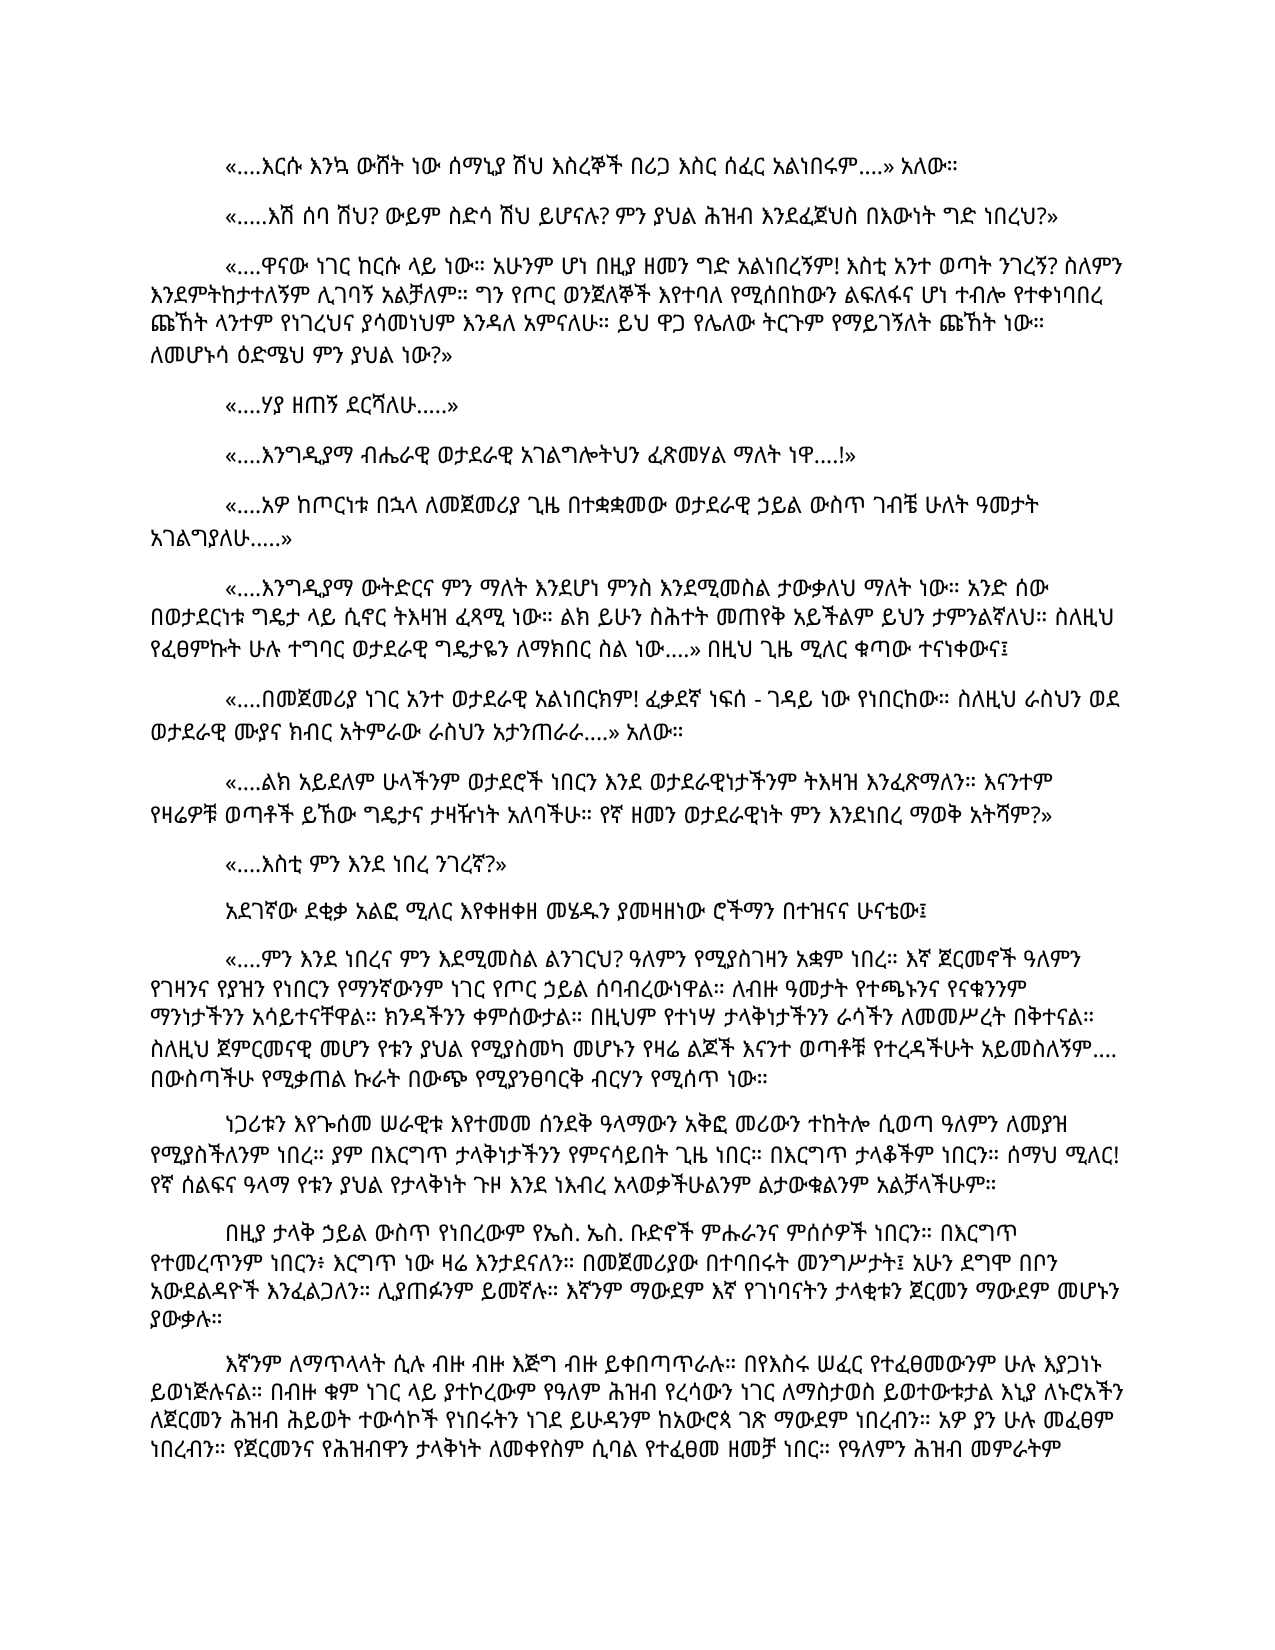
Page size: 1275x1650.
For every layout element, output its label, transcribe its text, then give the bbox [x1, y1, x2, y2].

text «.....እሽ ሰባ ሽህ? ውይም ስድሳ ሽህ ይሆናሉ? ምን ያህል ሕዝብ እንደፈጀህስ በእውነት ግድ ነበረህ?» [150, 200, 1125, 231]
text «....ዋናው ነገር ከርሱ ላይ ነው። አሁንም ሆነ በዚያ ዘመን ግድ አልነበረኝም! እስቲ አንተ ወጣት ንገረኝ? ስለምን እንደምትከታተለኝም ሊገባኝ አልቻለም። ግን የጦር ወንጀለኞች እየተባለ የሚሰበከውን ልፍለፋና ሆነ ተብሎ የተቀነባበረ ጩኸት ላንተም የነገረህና ያሳመነህም እንዳለ አምናለሁ። ይህ ዋጋ የሌለው ትርጉም የማይገኝለት ጩኸት ነው። ለመሆኑሳ ዕድሜህ ምን ያህል ነው?» [150, 249, 1125, 370]
text «....እንግዲያማ ውትድርና ምን ማለት እንደሆነ ምንስ እንደሚመስል ታውቃለህ ማለት ነው። አንድ ሰው በወታደርነቱ ግዴታ ላይ ሲኖር ትእዛዝ ፈጻሚ ነው። ልክ ይሁን ስሕተት መጠየቅ አይችልም ይህን ታምንልኛለህ። ስለዚህ የፈፀምኩት ሁሉ ተግባር ወታደራዊ ግዴታዬን ለማክበር ስል ነው....» በዚህ ጊዜ ሚለር ቁጣው ተናነቀውና፤ [150, 571, 1125, 664]
text «....እንግዲያማ ብሔራዊ ወታደራዊ አገልግሎትህን ፈጽመሃል ማለት ነዋ....!» [150, 439, 1125, 470]
text «....ሃያ ዘጠኝ ደርሻለሁ.....» [150, 389, 1125, 420]
text «....አዎ ከጦርነቱ በኋላ ለመጀመሪያ ጊዜ በተቋቋመው ወታደራዊ ኃይል ውስጥ ገብቼ ሁለት ዓመታት አገልግያለሁ.....» [150, 488, 1125, 553]
text በዚያ ታላቅ ኃይል ውስጥ የነበረውም የኤስ. ኤስ. ቡድኖች ምሑራንና ምሰሶዎች ነበርን። በእርግጥ የተመረጥንም ነበርን፥ እርግጥ ነው ዛሬ እንታደናለን። በመጀመሪያው በተባበሩት መንግሥታት፤ አሁን ደግሞ በቦን አውደልዳዮች እንፈልጋለን። ሊያጠፉንም ይመኛሉ። እኛንም ማውደም እኛ የገነባናትን ታላቂቱን ጀርመን ማውደም መሆኑን ያውቃሉ። [150, 1217, 1125, 1333]
text «....ምን እንደ ነበረና ምን እደሚመስል ልንገርህ? ዓለምን የሚያስገዛን አቋም ነበረ። እኛ ጀርመኖች ዓለምን የገዛንና የያዝን የነበርን የማንኛውንም ነገር የጦር ኃይል ሰባብረውነዋል። ለብዙ ዓመታት የተጫኑንና የናቁንንም ማንነታችንን አሳይተናቸዋል። ክንዳችንን ቀምሰውታል። በዚህም የተነሣ ታላቅነታችንን ራሳችን ለመመሥረት በቅተናል። ስለዚህ ጀምርመናዊ መሆን የቱን ያህል የሚያስመካ መሆኑን የዛሬ ልጆች እናንተ ወጣቶቹ የተረዳችሁት አይመስለኝም.... በውስጣችሁ የሚቃጠል ኩራት በውጭ የሚያንፀባርቅ ብርሃን የሚሰጥ ነው። [150, 943, 1125, 1092]
text «....በመጀመሪያ ነገር አንተ ወታደራዊ አልነበርክም! ፈቃደኛ ነፍሰ - ገዳይ ነው የነበርከው። ስለዚህ ራስህን ወደ ወታደራዊ ሙያና ክብር አትምራው ራስህን አታንጠራራ....» አለው። [150, 683, 1125, 747]
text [150, 1351, 1125, 1462]
text አደገኛው ደቂቃ አልፎ ሚለር እየቀዘቀዘ መሄዱን ያመዛዘነው ሮችማን በተዝናና ሁናቴው፤ [150, 898, 1125, 925]
text «....እርሱ እንኳ ውሸት ነው ሰማኒያ ሽህ እስረኞች በሪጋ እስር ሰፈር አልነበሩም....» አለው። [150, 150, 1125, 181]
text «....እስቲ ምን እንደ ነበረ ንገረኛ?» [150, 848, 1125, 880]
text ነጋሪቱን እየጐሰመ ሠራዊቱ እየተመመ ሰንደቅ ዓላማውን አቅፎ መሪውን ተከትሎ ሲወጣ ዓለምን ለመያዝ የሚያስችለንም ነበረ። ያም በእርግጥ ታላቅነታችንን የምናሳይበት ጊዜ ነበር። በእርግጥ ታላቆችም ነበርን። ሰማህ ሚለር! የኛ ሰልፍና ዓላማ የቱን ያህል የታላቅነት ጉዞ እንደ ነእብረ አላወቃችሁልንም ልታውቁልንም አልቻላችሁም። [150, 1111, 1125, 1199]
text «....ልክ አይደለም ሁላችንም ወታደሮች ነበርን እንደ ወታደራዊነታችንም ትእዛዝ እንፈጽማለን። እናንተም የዛሬዎቹ ወጣቶች ይኸው ግዴታና ታዛዥነት አለባችሁ። የኛ ዘመን ወታደራዊነት ምን እንደነበረ ማወቅ አትሻም?» [150, 766, 1125, 830]
